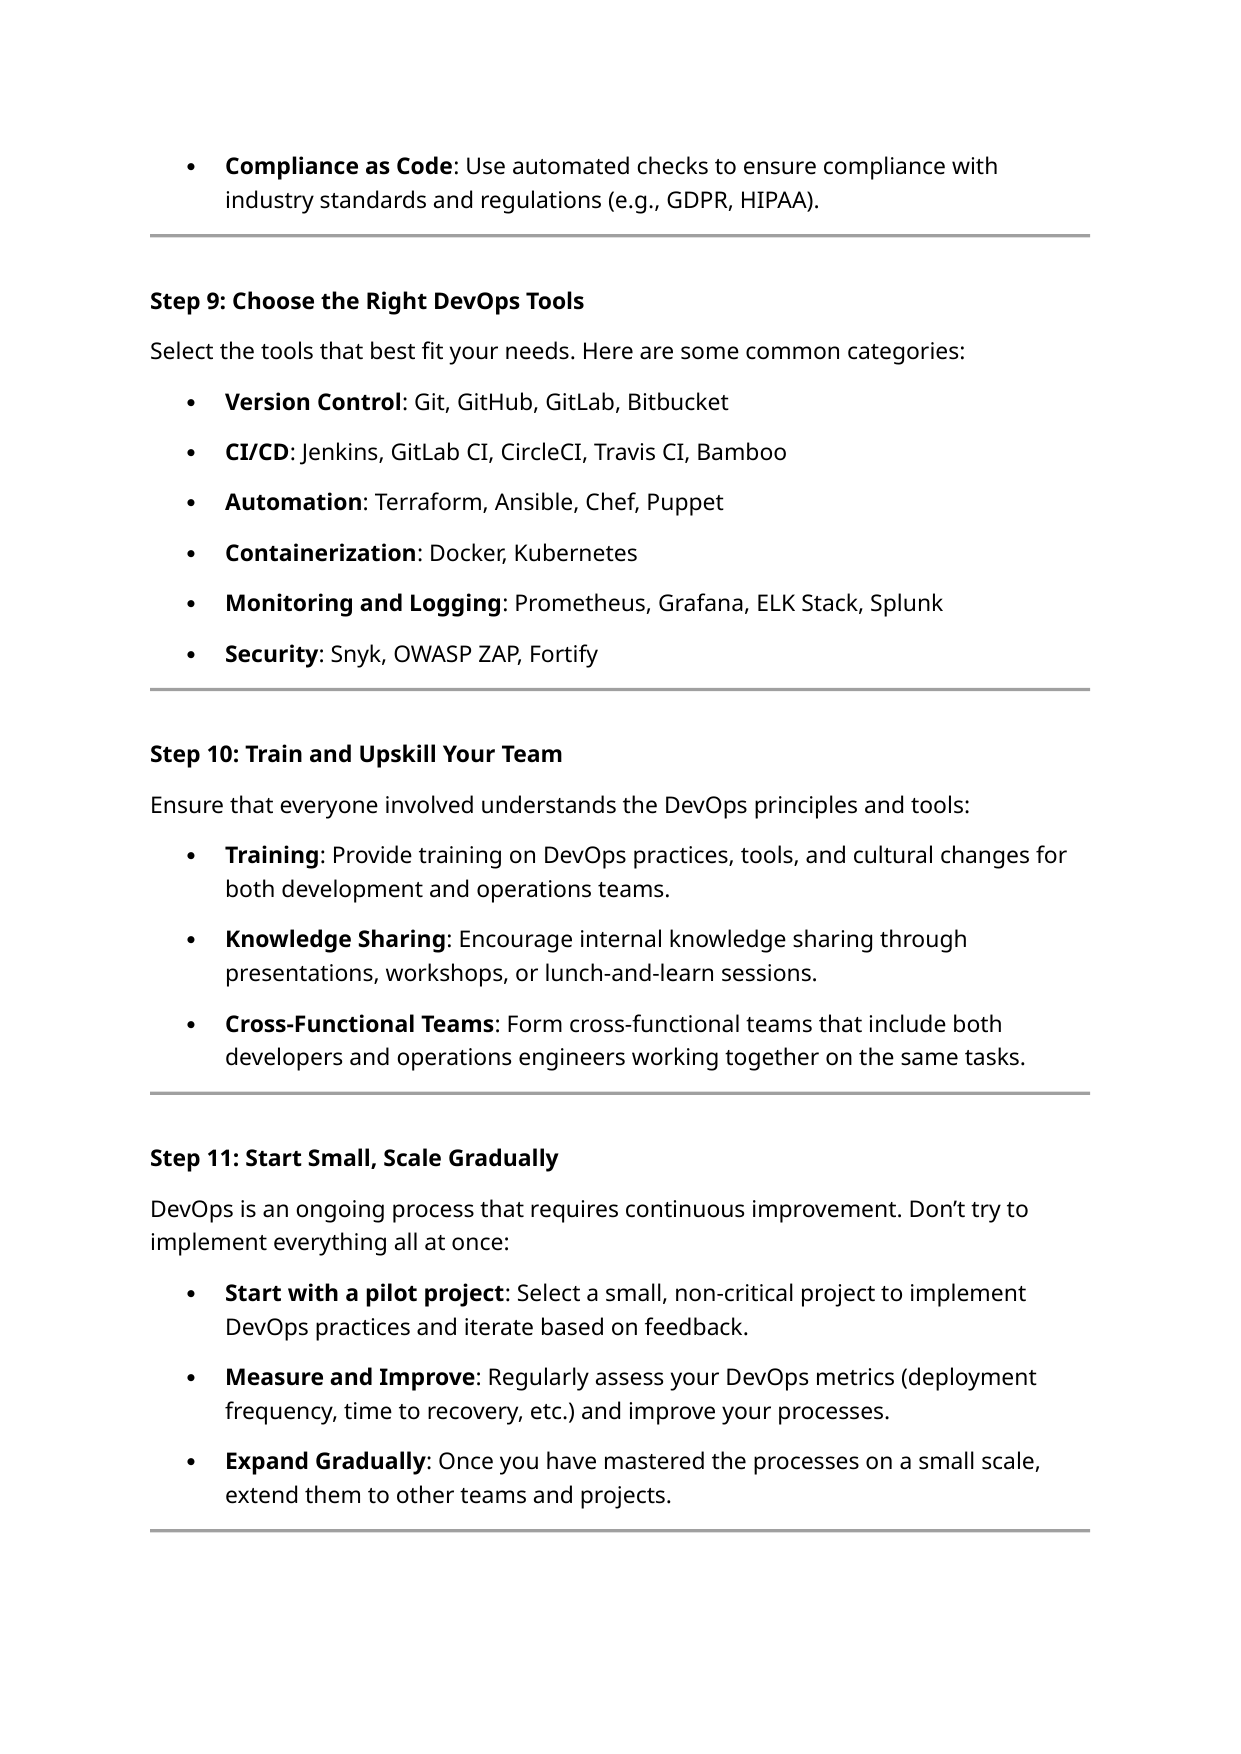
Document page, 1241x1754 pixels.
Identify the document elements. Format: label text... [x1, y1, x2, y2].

text Select the tools that best fit your needs. Here are some common categories: [150, 335, 1090, 366]
list Compliance as Code: Use automated checks to ensure compliance with industry standards and regulations (e.g., GDPR, HIPAA). [187, 150, 1090, 215]
list Expand Gradually: Once you have mastered the processes on a small scale, extend them to other teams and projects. [187, 1445, 1090, 1510]
list Security: Snyk, OWASP ZAP, Fortify [187, 637, 1090, 669]
list CI/CD: Jenkins, GitLab CI, CircleCI, Travis CI, Bamboo [187, 436, 1090, 467]
list Measure and Improve: Regularly assess your DevOps metrics (deployment frequency, time to recovery, etc.) and improve your processes. [187, 1361, 1090, 1426]
text Step 10: Train and Upskill Your Team [150, 738, 1090, 769]
list Automation: Terraform, Ansible, Chef, Puppet [187, 486, 1090, 517]
text Step 11: Start Small, Scale Gradually [150, 1142, 1090, 1173]
text Ensure that everyone involved understands the DevOps principles and tools: [150, 789, 1090, 820]
list Knowledge Sharing: Encourage internal knowledge sharing through presentations, workshops, or lunch-and-learn sessions. [187, 923, 1090, 988]
list Cross-Functional Teams: Form cross-functional teams that include both developers and operations engineers working together on the same tasks. [187, 1007, 1090, 1072]
list Version Control: Git, GitHub, GitLab, Bitbucket [187, 385, 1090, 417]
text DevOps is an ongoing process that requires continuous improvement. Don’t try to implement everything all at once: [150, 1192, 1090, 1257]
list Start with a pilot project: Select a small, non-critical project to implement DevOps practices and iterate based on feedback. [187, 1277, 1090, 1342]
list Monitoring and Logging: Prometheus, Grafana, ELK Stack, Splunk [187, 587, 1090, 618]
list Training: Provide training on DevOps practices, tools, and cultural changes for both development and operations teams. [187, 839, 1090, 904]
list Containerization: Docker, Kubernetes [187, 537, 1090, 568]
text Step 9: Choose the Right DevOps Tools [150, 284, 1090, 316]
